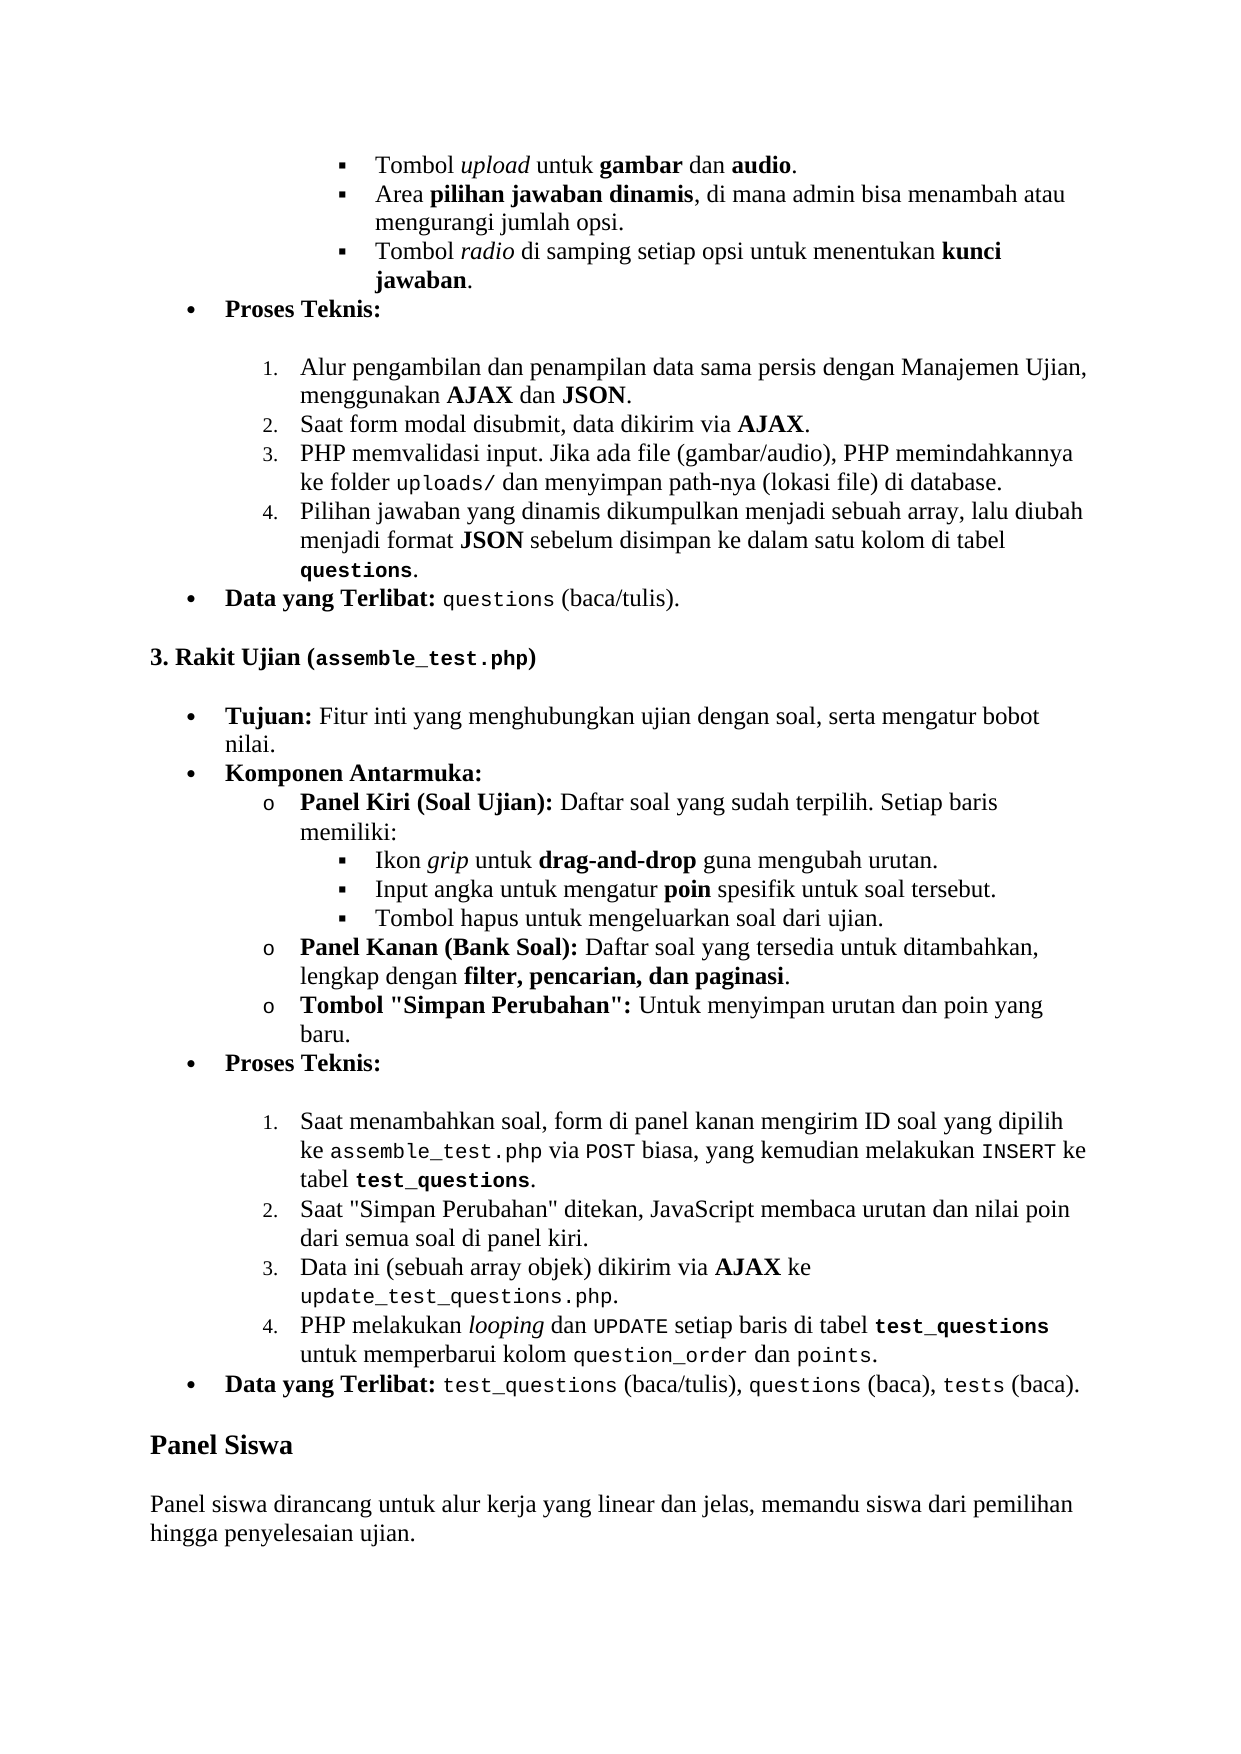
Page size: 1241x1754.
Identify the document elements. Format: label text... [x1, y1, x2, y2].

list Data yang Terlibat: questions (baca/tulis). [187, 583, 1090, 613]
list PHP melakukan looping dan UPDATE setiap baris di tabel test_questions untuk memperbarui kolom question_order dan points. [262, 1310, 1090, 1369]
list Saat form modal disubmit, data dikirim via AJAX. [262, 409, 1090, 438]
list Pilihan jawaban yang dinamis dikumpulkan menjadi sebuah array, lalu diubah menjadi format JSON sebelum disimpan ke dalam satu kolom di tabel questions. [262, 496, 1090, 583]
list Input angka untuk mengatur poin spesifik untuk soal tersebut. [337, 874, 1090, 903]
list Komponen Antarmuka: [187, 758, 1090, 787]
list PHP memvalidasi input. Jika ada file (gambar/audio), PHP memindahkannya ke folder uploads/ dan menyimpan path-nya (lokasi file) di database. [262, 438, 1090, 496]
text Panel siswa dirancang untuk alur kerja yang linear dan jelas, memandu siswa dari pemilihan hingga penyelesaian ujian. [150, 1489, 1090, 1547]
list Saat menambahkan soal, form di panel kanan mengirim ID soal yang dipilih ke assemble_test.php via POST biasa, yang kemudian melakukan INSERT ke tabel test_questions. [262, 1106, 1090, 1194]
list Tujuan: Fitur inti yang menghubungkan ujian dengan soal, serta mengatur bobot nilai. [187, 701, 1090, 758]
list Data yang Terlibat: test_questions (baca/tulis), questions (baca), tests (baca). [187, 1369, 1090, 1399]
text Panel Siswa [150, 1428, 1090, 1460]
list Tombol "Simpan Perubahan": Untuk menyimpan urutan dan poin yang baru. [262, 990, 1090, 1048]
list Alur pengambilan dan penampilan data sama persis dengan Manajemen Ujian, menggunakan AJAX dan JSON. [262, 352, 1090, 409]
list Ikon grip untuk drag-and-drop guna mengubah urutan. [337, 845, 1090, 874]
list Tombol radio di samping setiap opsi untuk menentukan kunci jawaban. [337, 236, 1090, 294]
list Area pilihan jawaban dinamis, di mana admin bisa menambah atau mengurangi jumlah opsi. [337, 179, 1090, 236]
list Proses Teknis: [187, 294, 1090, 322]
text 3. Rakit Ujian (assemble_test.php) [150, 642, 1090, 672]
list Panel Kiri (Soal Ujian): Daftar soal yang sudah terpilih. Setiap baris memiliki: [262, 787, 1090, 845]
list Tombol upload untuk gambar dan audio. [337, 150, 1090, 179]
list Tombol hapus untuk mengeluarkan soal dari ujian. [337, 903, 1090, 932]
list Saat "Simpan Perubahan" ditekan, JavaScript membaca urutan dan nilai poin dari semua soal di panel kiri. [262, 1194, 1090, 1252]
list Data ini (sebuah array objek) dikirim via AJAX ke update_test_questions.php. [262, 1252, 1090, 1310]
list Panel Kanan (Bank Soal): Daftar soal yang tersedia untuk ditambahkan, lengkap dengan filter, pencarian, dan paginasi. [262, 932, 1090, 990]
list Proses Teknis: [187, 1048, 1090, 1077]
